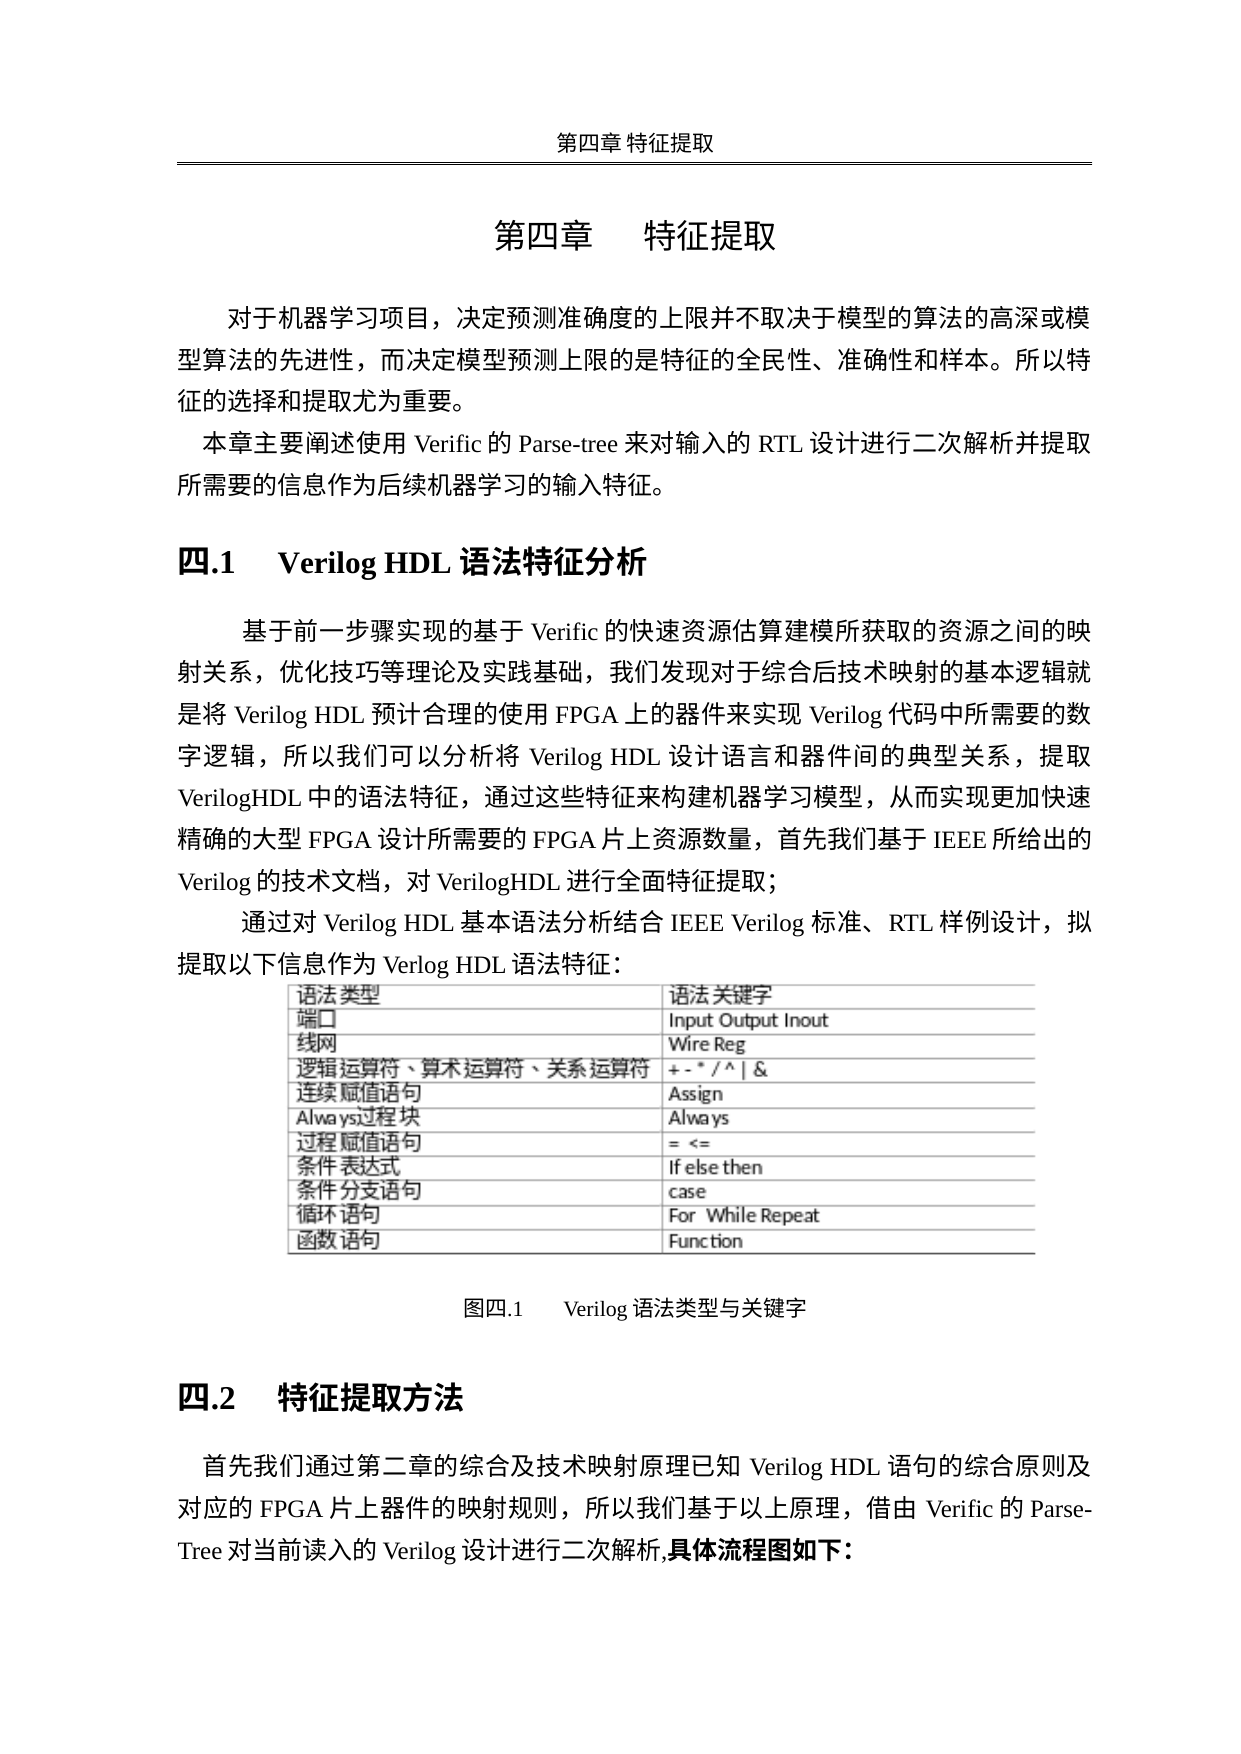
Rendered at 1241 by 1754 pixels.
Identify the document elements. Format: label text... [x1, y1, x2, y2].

text 对于机器学习项目，决定预测准确度的上限并不取决于模型的算法的高深或模型算法的先进性，而决定模型预测上限的是特征的全民性、准确性和样本。所以特征的选择和提取尤为重要。 [177, 294, 1092, 419]
subtitle Verilog HDL 语法特征分析 [177, 540, 1092, 582]
subtitle 特征提取方法 [177, 1376, 1092, 1417]
text 基于前一步骤实现的基于Verific的快速资源估算建模所获取的资源之间的映射关系，优化技巧等理论及实践基础，我们发现对于综合后技术映射的基本逻辑就是将Verilog HDL预计合理的使用FPGA上的器件来实现Verilog代码中所需要的数字逻辑，所以我们可以分析将Verilog HDL设计语言和器件间的典型关系，提取VerilogHDL中的语法特征，通过这些特征来构建机器学习模型，从而实现更加快速精确的大型FPGA设计所需要的FPGA片上资源数量，首先我们基于IEEE所给出的Verilog的技术文档，对VerilogHDL进行全面特征提取； [177, 607, 1092, 898]
text Verilog语法类型与关键字 [177, 1291, 1092, 1322]
text 通过对Verilog HDL基本语法分析结合IEEE Verilog 标准、RTL样例设计，拟提取以下信息作为Verlog HDL语法特征： [177, 898, 1092, 982]
subtitle 特征提取 [177, 215, 1092, 257]
text 本章主要阐述使用Verific的Parse-tree来对输入的RTL设计进行二次解析并提取所需要的信息作为后续机器学习的输入特征。 [177, 419, 1092, 502]
text 首先我们通过第二章的综合及技术映射原理已知Verilog HDL语句的综合原则及对应的FPGA片上器件的映射规则，所以我们基于以上原理，借由Verific的Parse-Tree对当前读入的Verilog设计进行二次解析,具体流程图如下： [177, 1442, 1092, 1567]
